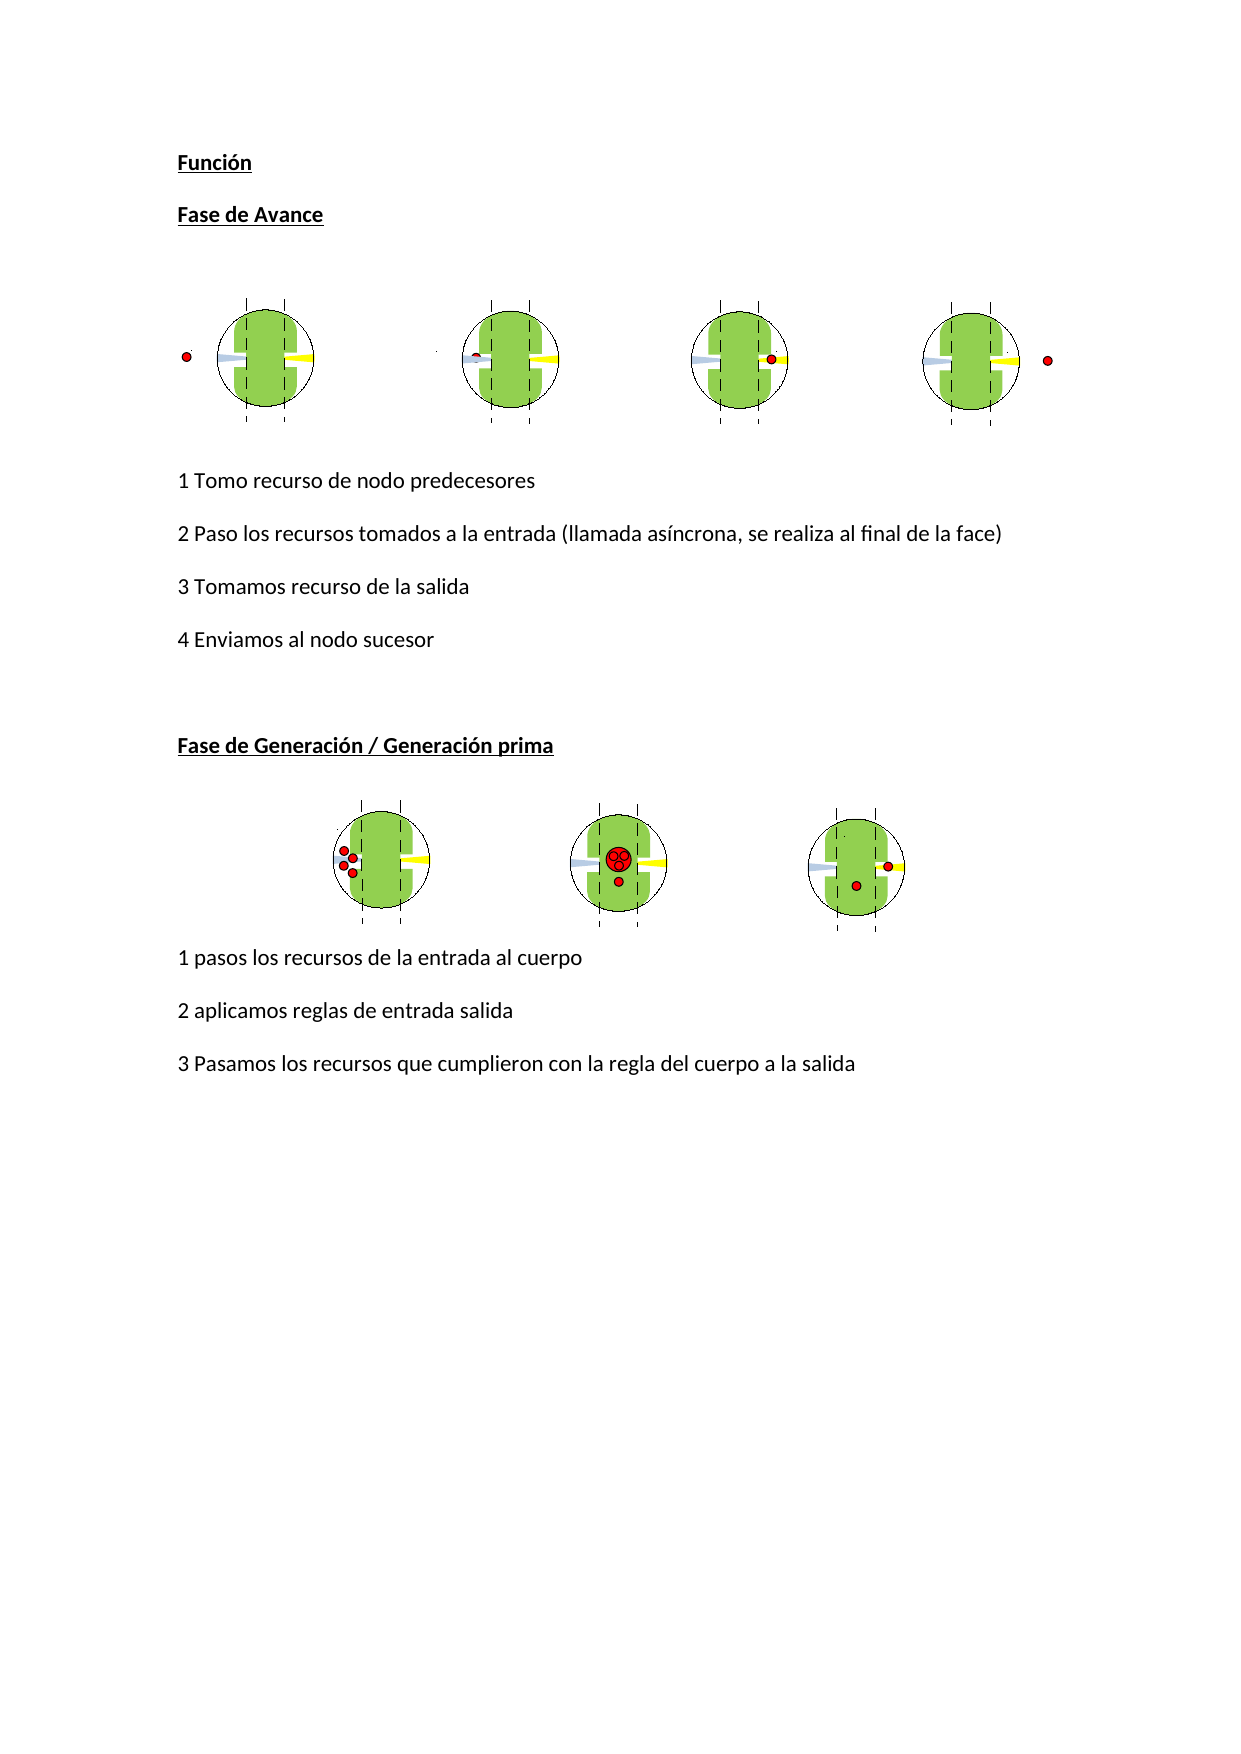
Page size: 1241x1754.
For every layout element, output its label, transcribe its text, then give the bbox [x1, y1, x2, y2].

text 1 pasos los recursos de la entrada al cuerpo [177, 943, 1063, 971]
text Fase de Avance [177, 201, 1063, 229]
text 1 Tomo recurso de nodo predecesores [177, 466, 1063, 494]
text 4 Enviamos al nodo sucesor [177, 625, 1063, 653]
text Función [177, 148, 1063, 176]
text 2 Paso los recursos tomados a la entrada (llamada asíncrona, se realiza al final de la face) [177, 519, 1063, 547]
text 3 Tomamos recurso de la salida [177, 572, 1063, 600]
text Fase de Generación / Generación prima [177, 731, 1063, 759]
text 3 Pasamos los recursos que cumplieron con la regla del cuerpo a la salida [177, 1049, 1063, 1077]
text 2 aplicamos reglas de entrada salida [177, 996, 1063, 1024]
